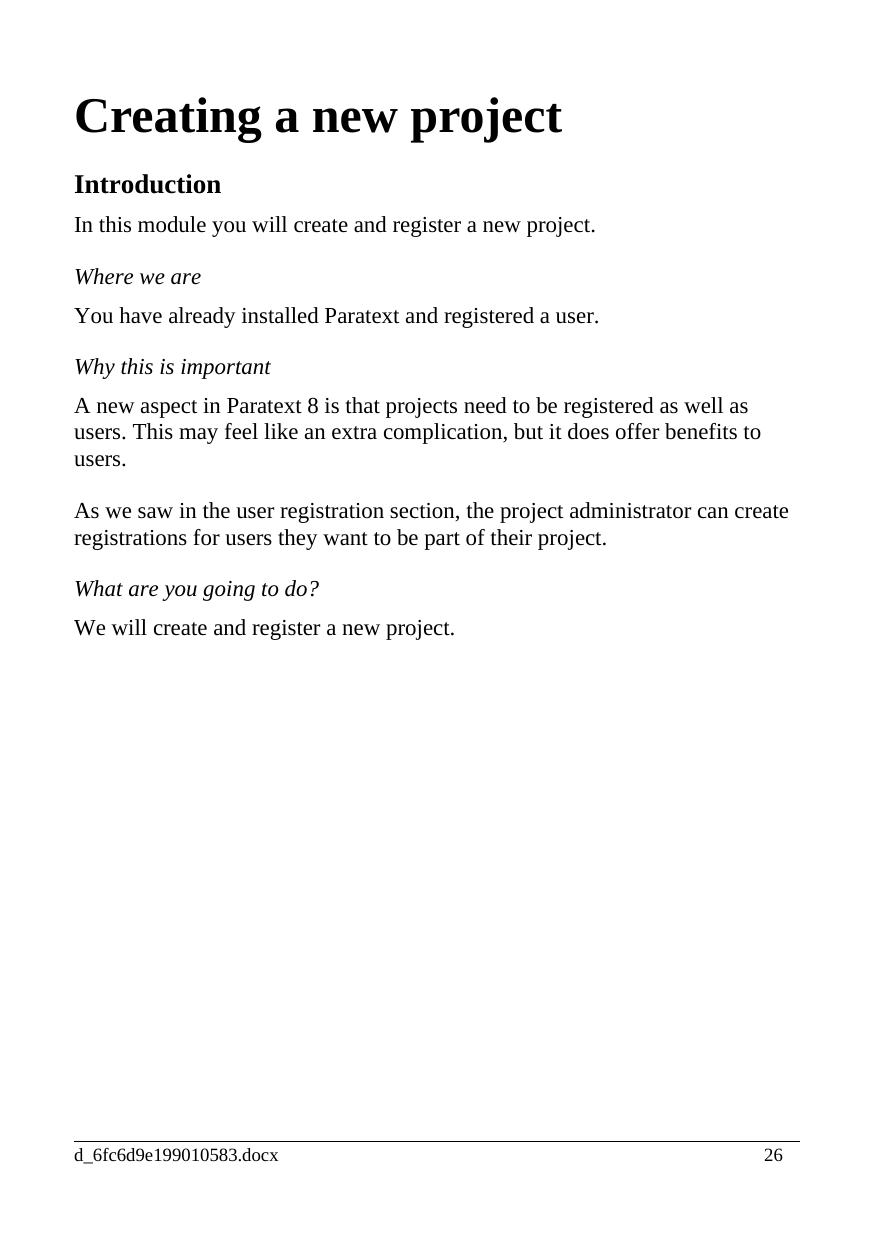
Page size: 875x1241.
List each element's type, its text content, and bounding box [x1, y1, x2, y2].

text You have already installed Paratext and registered a user. [74, 302, 800, 328]
text A new aspect in Paratext 8 is that projects need to be registered as well as users. This may feel like an extra complication, but it does offer benefits to users. [74, 392, 800, 471]
text As we saw in the user registration section, the project administrator can create registrations for users they want to be part of their project. [74, 497, 800, 550]
text Introduction [74, 168, 800, 199]
text What are you going to do? [74, 575, 800, 601]
text Where we are [74, 263, 800, 289]
subtitle Creating a new project [74, 85, 800, 143]
text Why this is important [74, 353, 800, 379]
text In this module you will create and register a new project. [74, 212, 800, 238]
text We will create and register a new project. [74, 614, 800, 640]
